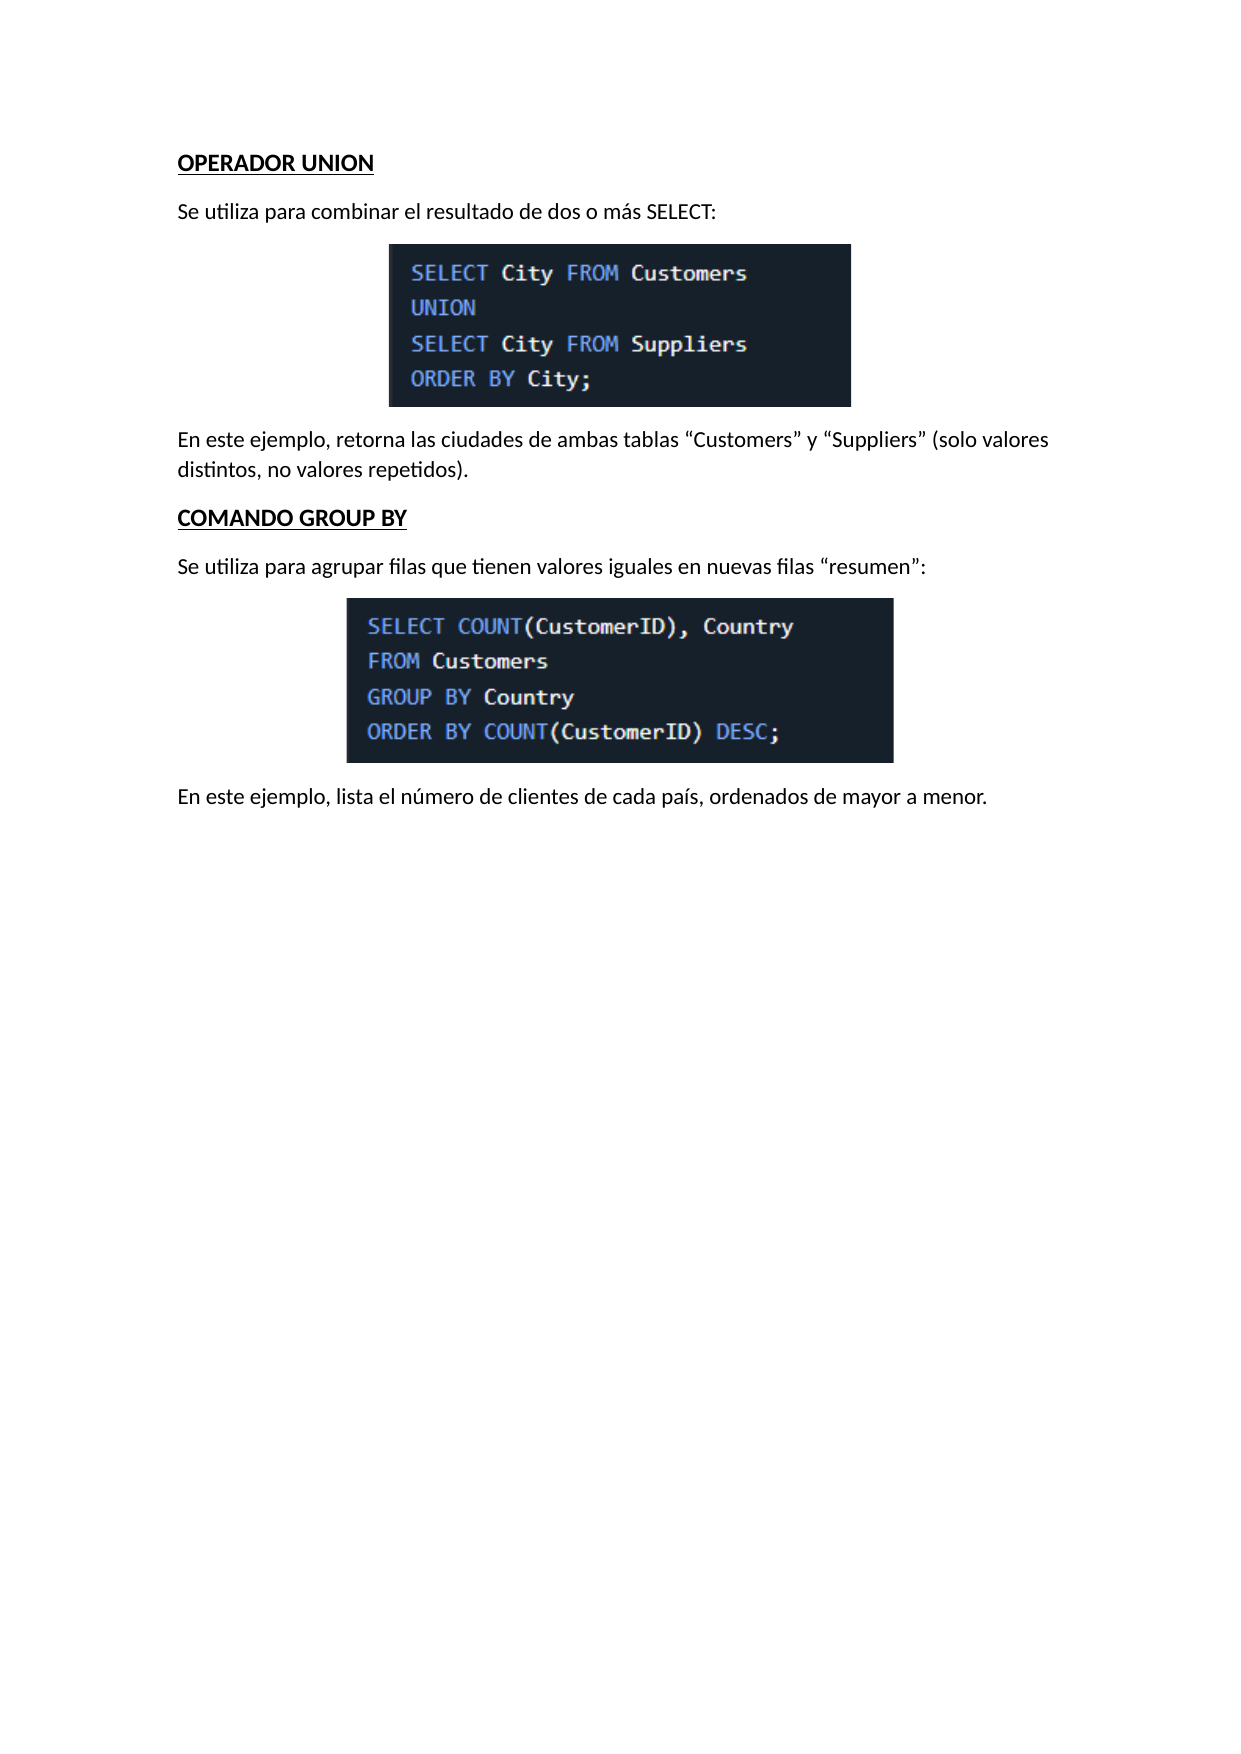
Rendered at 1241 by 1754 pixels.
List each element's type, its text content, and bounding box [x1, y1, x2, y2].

text Se utiliza para agrupar filas que tienen valores iguales en nuevas filas “resumen”: [177, 552, 1063, 580]
text COMANDO GROUP BY [177, 502, 1063, 533]
text Se utiliza para combinar el resultado de dos o más SELECT: [177, 197, 1063, 225]
picture [346, 598, 894, 763]
picture [388, 244, 852, 407]
text OPERADOR UNION [177, 148, 1063, 178]
text En este ejemplo, lista el número de clientes de cada país, ordenados de mayor a menor. [177, 782, 1063, 810]
text En este ejemplo, retorna las ciudades de ambas tablas “Customers” y “Suppliers” (solo valores distintos, no valores repetidos). [177, 425, 1063, 484]
